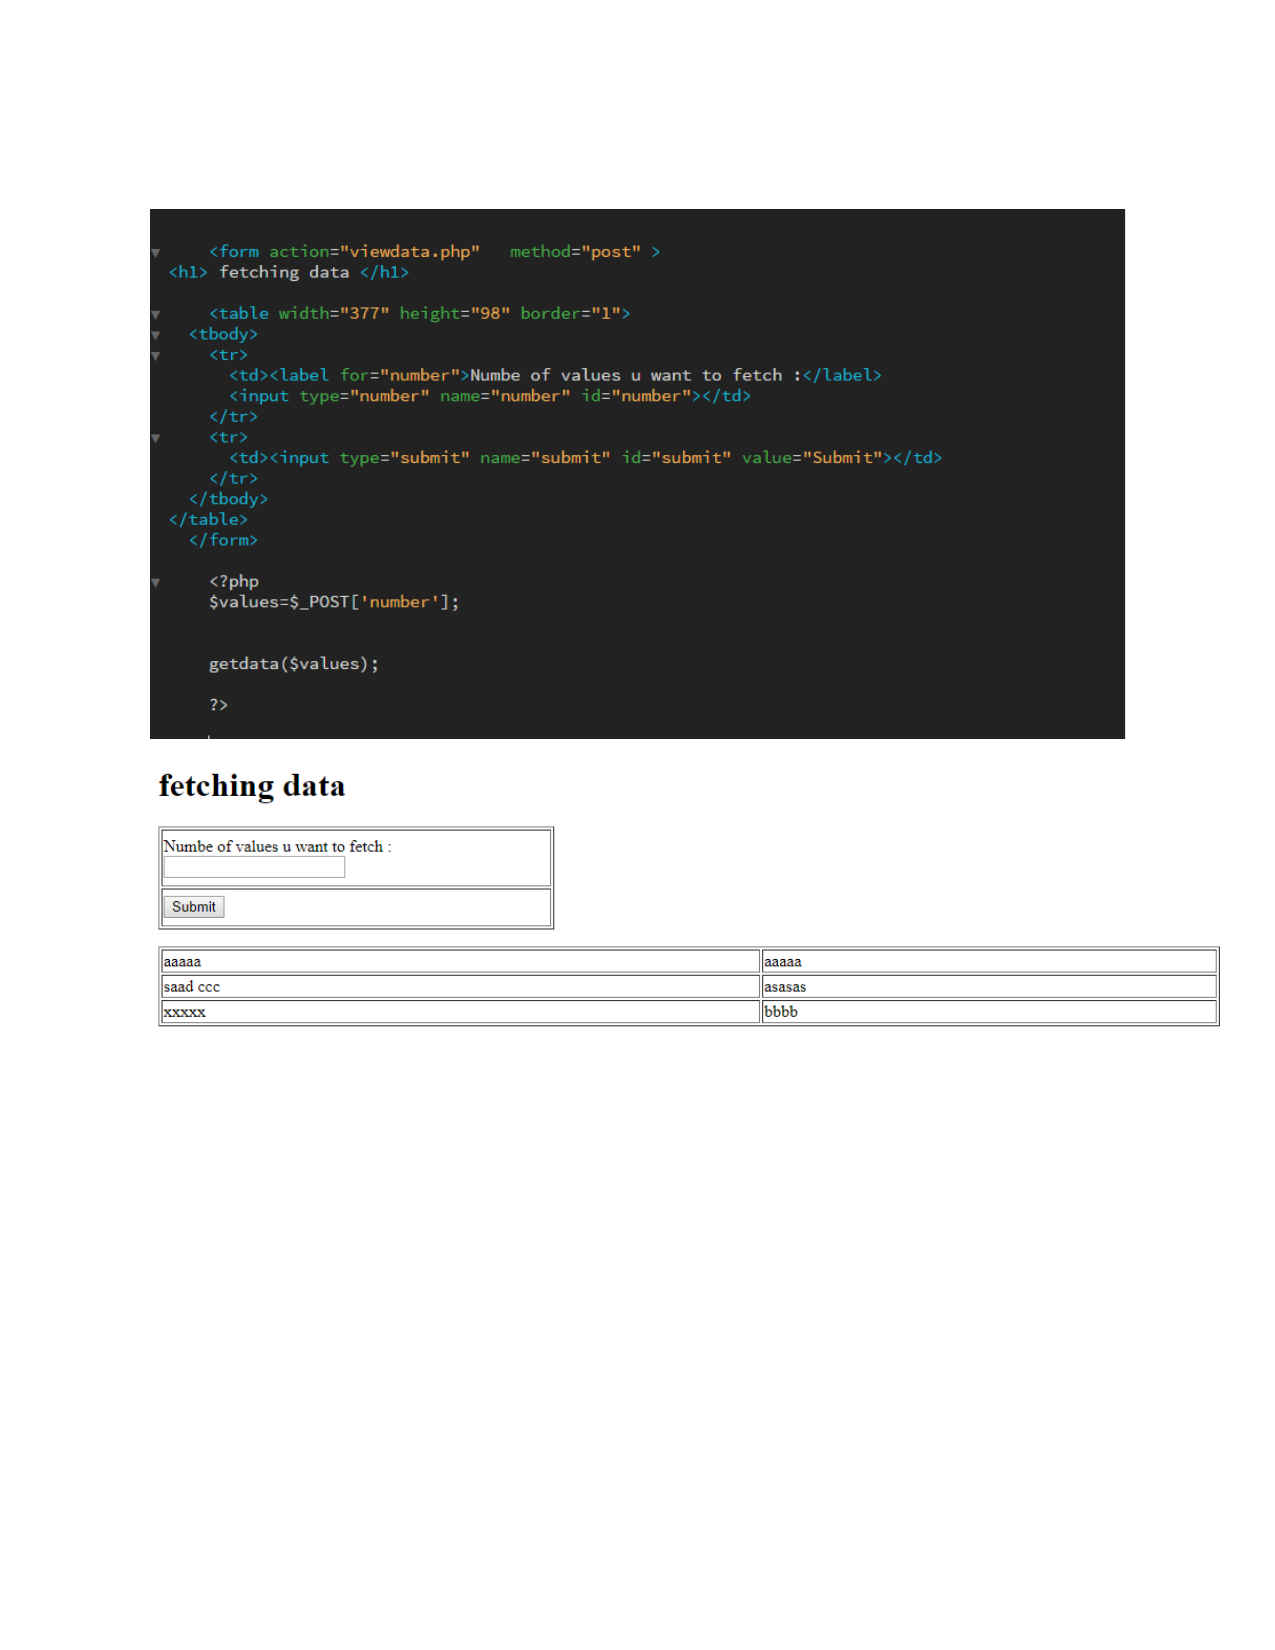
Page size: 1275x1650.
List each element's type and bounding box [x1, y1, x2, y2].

picture [150, 209, 1125, 739]
picture [150, 757, 1275, 1100]
